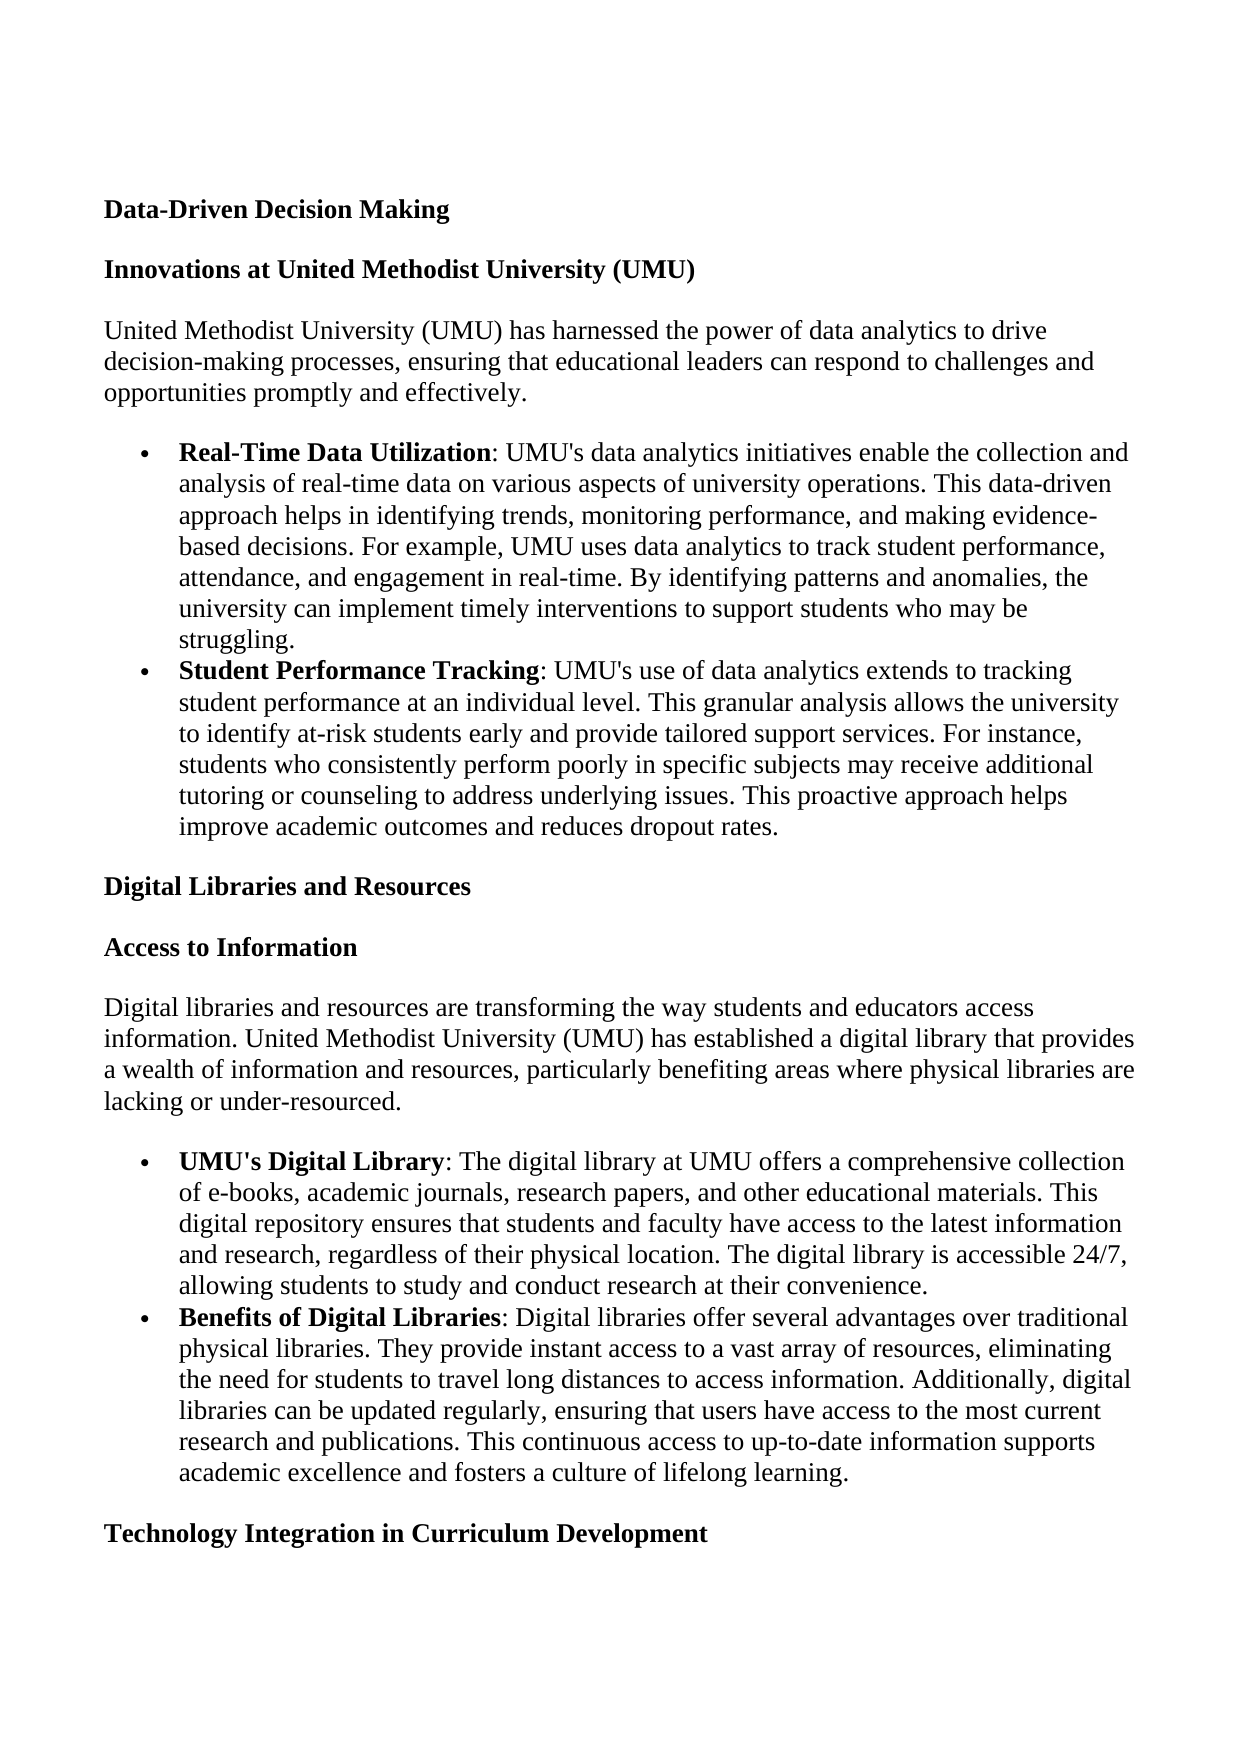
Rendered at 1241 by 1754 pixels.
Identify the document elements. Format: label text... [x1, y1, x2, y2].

text Innovations at United Methodist University (UMU) [103, 253, 1137, 285]
list Real-Time Data Utilization: UMU's data analytics initiatives enable the collection and analysis of real-time data on various aspects of university operations. This data-driven approach helps in identifying trends, monitoring performance, and making evidence-based decisions. For example, UMU uses data analytics to track student performance, attendance, and engagement in real-time. By identifying patterns and anomalies, the university can implement timely interventions to support students who may be struggling. [141, 436, 1137, 654]
text United Methodist University (UMU) has harnessed the power of data analytics to drive decision-making processes, ensuring that educational leaders can respond to challenges and opportunities promptly and effectively. [103, 314, 1137, 407]
subtitle Technology Integration in Curriculum Development [103, 1517, 1137, 1548]
list UMU's Digital Library: The digital library at UMU offers a comprehensive collection of e-books, academic journals, research papers, and other educational materials. This digital repository ensures that students and faculty have access to the latest information and research, regardless of their physical location. The digital library is accessible 24/7, allowing students to study and conduct research at their convenience. [141, 1145, 1137, 1301]
text Access to Information [103, 931, 1137, 962]
text Digital libraries and resources are transforming the way students and educators access information. United Methodist University (UMU) has established a digital library that provides a wealth of information and resources, particularly benefiting areas where physical libraries are lacking or under-resourced. [103, 991, 1137, 1116]
list Student Performance Tracking: UMU's use of data analytics extends to tracking student performance at an individual level. This granular analysis allows the university to identify at-risk students early and provide tailored support services. For instance, students who consistently perform poorly in specific subjects may receive additional tutoring or counseling to address underlying issues. This proactive approach helps improve academic outcomes and reduces dropout rates. [141, 654, 1137, 841]
subtitle Digital Libraries and Resources [103, 871, 1137, 902]
list Benefits of Digital Libraries: Digital libraries offer several advantages over traditional physical libraries. They provide instant access to a vast array of resources, eliminating the need for students to travel long distances to access information. Additionally, digital libraries can be updated regularly, ensuring that users have access to the most current research and publications. This continuous access to up-to-date information supports academic excellence and fosters a culture of lifelong learning. [141, 1301, 1137, 1487]
subtitle Data-Driven Decision Making [103, 193, 1137, 224]
